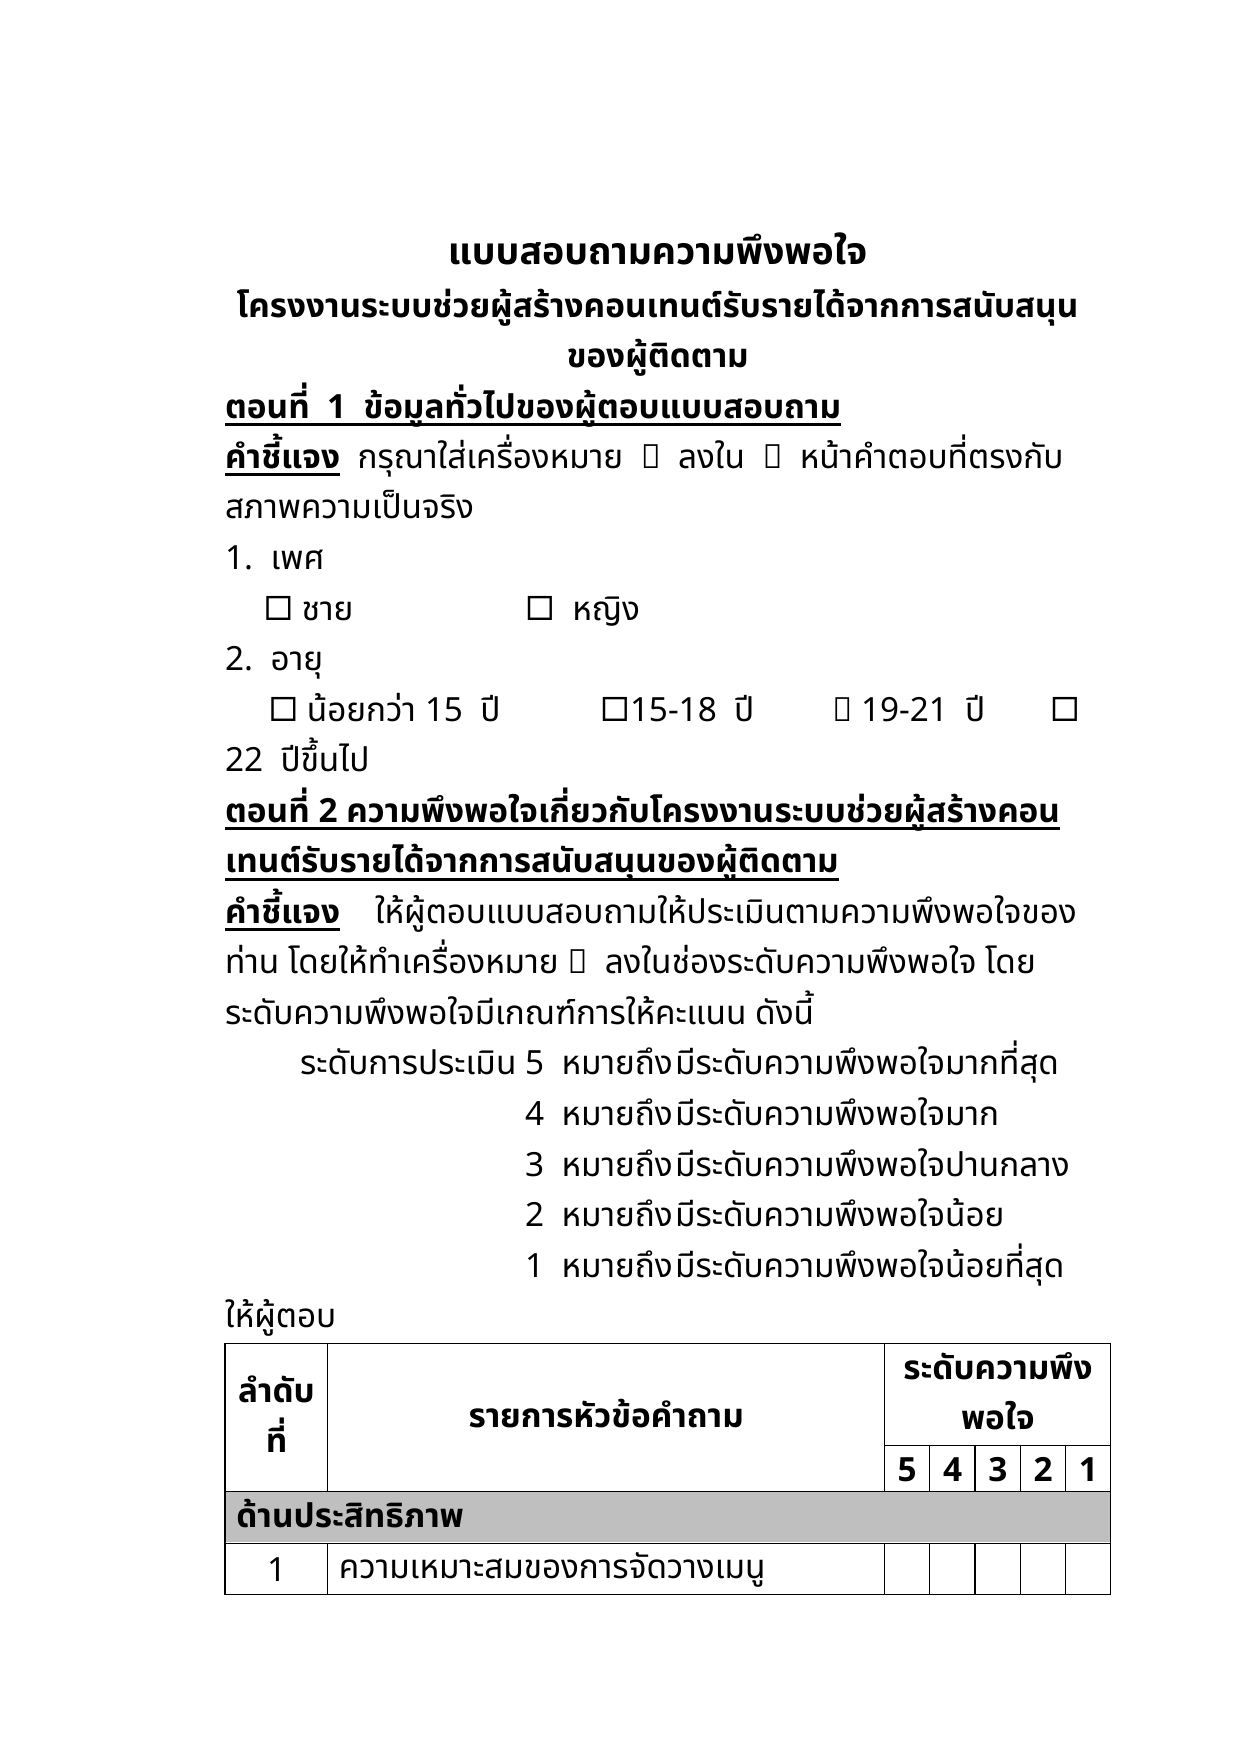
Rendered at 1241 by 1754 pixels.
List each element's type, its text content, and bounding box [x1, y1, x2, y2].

text 3 หมายถึง มีระดับความพึงพอใจปานกลาง [225, 1140, 1090, 1191]
text 4 หมายถึง มีระดับความพึงพอใจมาก [225, 1090, 1090, 1140]
table_cell [976, 1544, 1020, 1594]
table_cell 3 [976, 1446, 1020, 1491]
text คำชี้แจง ให้ผู้ตอบแบบสอบถามให้ประเมินตามความพึงพอใจของท่าน โดยให้ทำเครื่องหมาย ลงในช่องระดับความพึงพอใจ โดยระดับความพึงพอใจมีเกณฑ์การให้คะแนน ดังนี้ [225, 888, 1090, 1039]
text 2. อายุ [225, 635, 1090, 686]
table_cell [885, 1544, 929, 1594]
text ระดับการประเมิน 5 หมายถึง มีระดับความพึงพอใจมากที่สุด [225, 1039, 1090, 1090]
table_header ระดับความพึงพอใจ [885, 1344, 1110, 1444]
table_cell 1 [226, 1544, 327, 1594]
text ชาย หญิง [225, 584, 1090, 635]
table_cell 4 [930, 1446, 974, 1491]
text 1. เพศ [225, 534, 1090, 584]
text แบบสอบถามความพึงพอใจ [225, 225, 1090, 282]
table_cell 5 [885, 1446, 929, 1491]
text น้อยกว่า 15 ปี 15-18 ปี 19-21 ปี 22 ปีขึ้นไป [225, 686, 1090, 787]
text โครงงานระบบช่วยผู้สร้างคอนเทนต์รับรายได้จากการสนับสนุนของผู้ติดตาม [225, 282, 1090, 382]
table_cell ด้านประสิทธิภาพ [226, 1492, 1110, 1542]
table_header ลำดับที่ [226, 1344, 327, 1491]
text คำชี้แจง กรุณาใส่เครื่องหมาย ลงใน หน้าคำตอบที่ตรงกับสภาพความเป็นจริง [225, 433, 1090, 534]
table_cell 2 [1021, 1446, 1065, 1491]
table_cell [1066, 1544, 1110, 1594]
table_header รายการหัวข้อคำถาม [328, 1344, 884, 1491]
text ตอนที่ 1 ข้อมูลทั่วไปของผู้ตอบแบบสอบถาม [225, 382, 1090, 433]
table_cell [1021, 1544, 1065, 1594]
table_cell [930, 1544, 974, 1594]
table_cell ความเหมาะสมของการจัดวางเมนู [328, 1544, 884, 1594]
table_cell 1 [1066, 1446, 1110, 1491]
text 2 หมายถึง มีระดับความพึงพอใจน้อย [225, 1191, 1090, 1242]
text ตอนที่ 2 ความพึงพอใจเกี่ยวกับโครงงานระบบช่วยผู้สร้างคอนเทนต์รับรายได้จากการสนับสนุนของผู้ติดตาม [225, 787, 1090, 888]
text 1 หมายถึง มีระดับความพึงพอใจน้อยที่สุดให้ผู้ตอบ [225, 1242, 1090, 1343]
